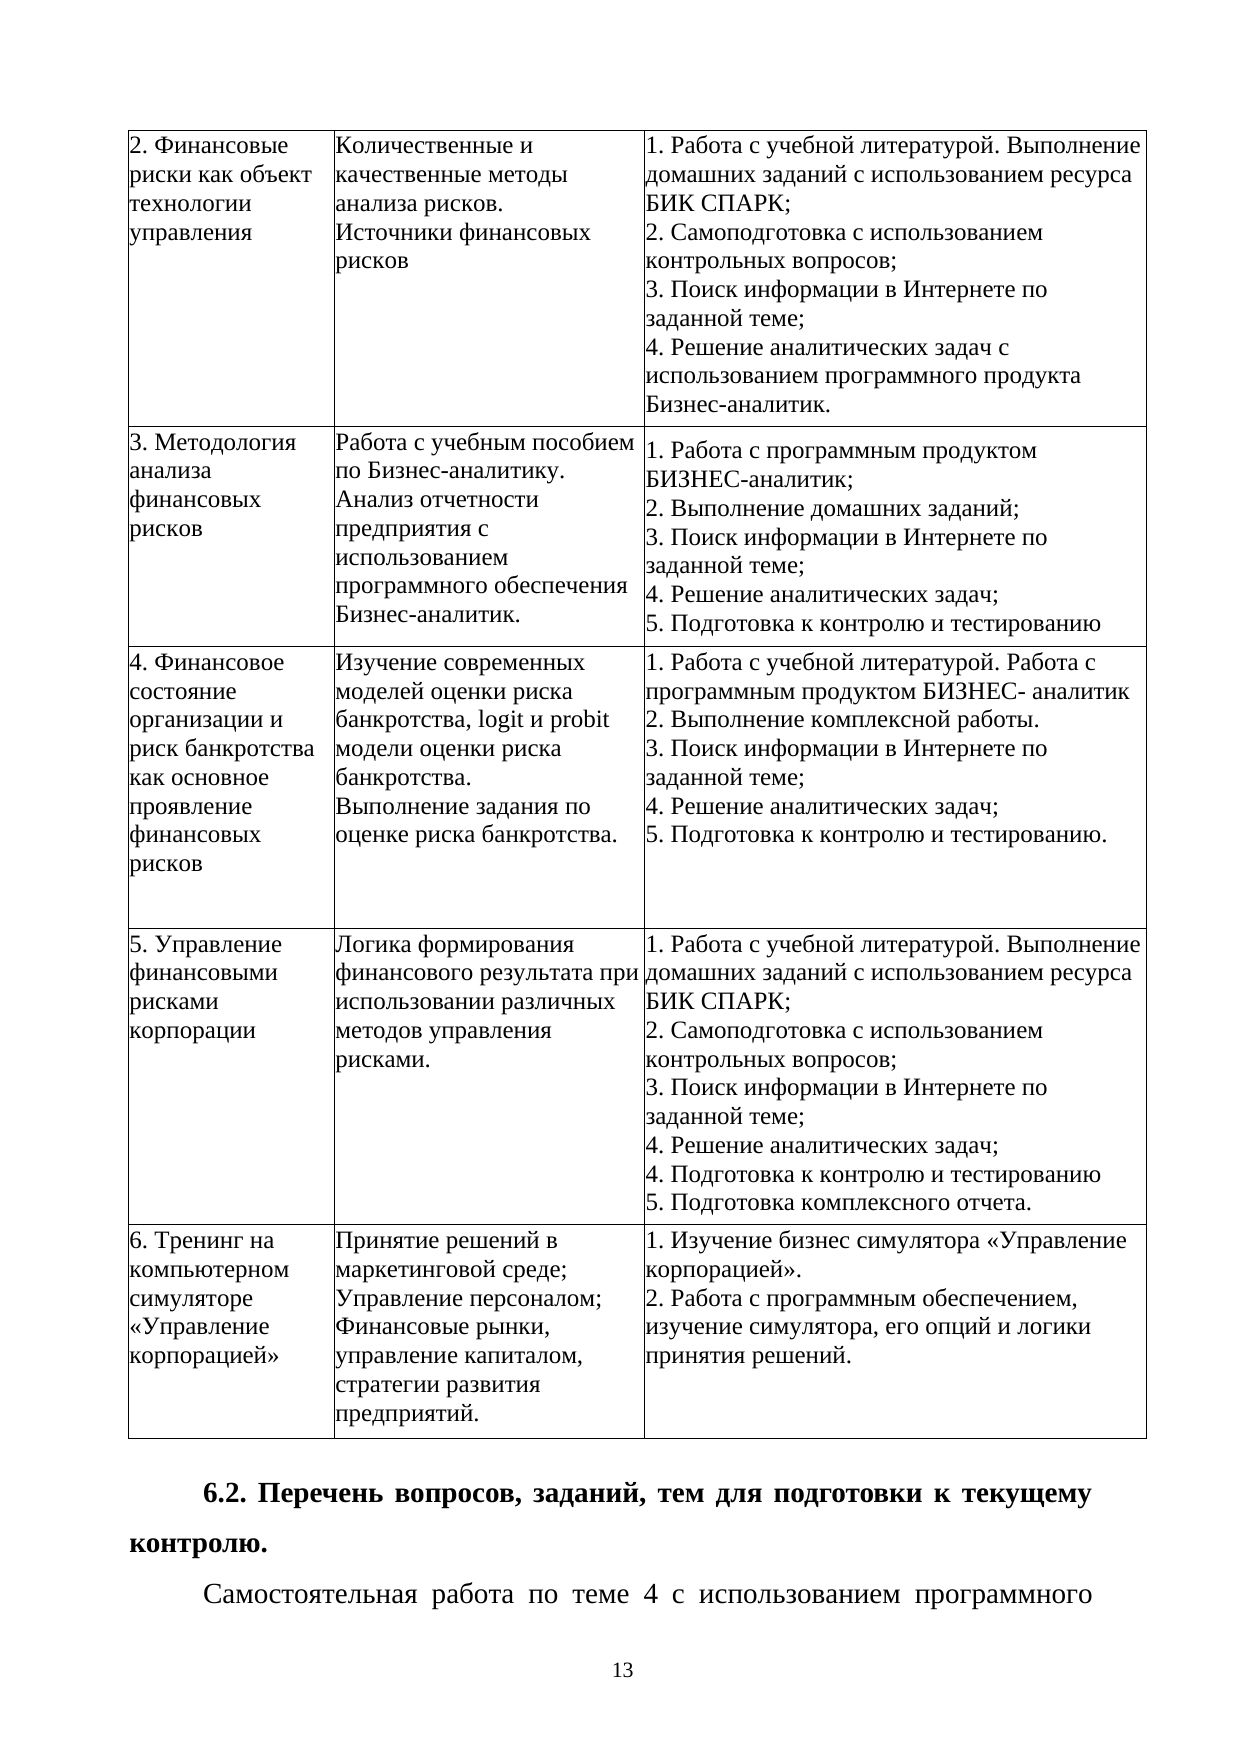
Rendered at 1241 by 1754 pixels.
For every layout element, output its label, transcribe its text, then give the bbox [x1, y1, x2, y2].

table_cell 1. Работа с учебной литературой. Выполнение домашних заданий с использованием ресурса БИК СПАРК; 2. Самоподготовка с использованием контрольных вопросов; 3. Поиск информации в Интернете по заданной теме; 4. Решение аналитических задач; 4. Подготовка к контролю и тестированию 5. Подготовка комплексного отчета. [645, 929, 1146, 1224]
table_cell 3. Методология анализа финансовых рисков [129, 427, 334, 646]
table_cell 6. Тренинг на компьютерном симуляторе «Управление корпорацией» [129, 1225, 334, 1438]
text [129, 1576, 1093, 1609]
table_cell Количественные и качественные методы анализа рисков. Источники финансовых рисков [335, 131, 644, 426]
table_cell 5. Управление финансовыми рисками корпорации [129, 929, 334, 1224]
table_cell 4. Финансовое состояние организации и риск банкротства как основное проявление финансовых рисков [129, 647, 334, 928]
table_cell 1. Работа с учебной литературой. Выполнение домашних заданий с использованием ресурса БИК СПАРК; 2. Самоподготовка с использованием контрольных вопросов; 3. Поиск информации в Интернете по заданной теме; 4. Решение аналитических задач с использованием программного продукта Бизнес-аналитик. [645, 131, 1146, 426]
table_cell 1. Работа с программным продуктом БИЗНЕС-аналитик; 2. Выполнение домашних заданий; 3. Поиск информации в Интернете по заданной теме; 4. Решение аналитических задач; 5. Подготовка к контролю и тестированию [645, 427, 1146, 646]
table_cell Работа с учебным пособием по Бизнес-аналитику. Анализ отчетности предприятия с использованием программного обеспечения Бизнес-аналитик. [335, 427, 644, 646]
table_cell Логика формирования финансового результата при использовании различных методов управления рисками. [335, 929, 644, 1224]
text 6.2. Перечень вопросов, заданий, тем для подготовки к текущему контролю. [129, 1475, 1093, 1559]
table_cell 1. Изучение бизнес симулятора «Управление корпорацией». 2. Работа с программным обеспечением, изучение симулятора, его опций и логики принятия решений. [645, 1225, 1146, 1438]
table_cell Изучение современных моделей оценки риска банкротства, logit и probit модели оценки риска банкротства. Выполнение задания по оценке риска банкротства. [335, 647, 644, 928]
table_cell 2. Финансовые риски как объект технологии управления [129, 131, 334, 426]
table_cell Принятие решений в маркетинговой среде; Управление персоналом; Финансовые рынки, управление капиталом, стратегии развития предприятий. [335, 1225, 644, 1438]
table_cell 1. Работа с учебной литературой. Работа с программным продуктом БИЗНЕС- аналитик 2. Выполнение комплексной работы. 3. Поиск информации в Интернете по заданной теме; 4. Решение аналитических задач; 5. Подготовка к контролю и тестированию. [645, 647, 1146, 928]
